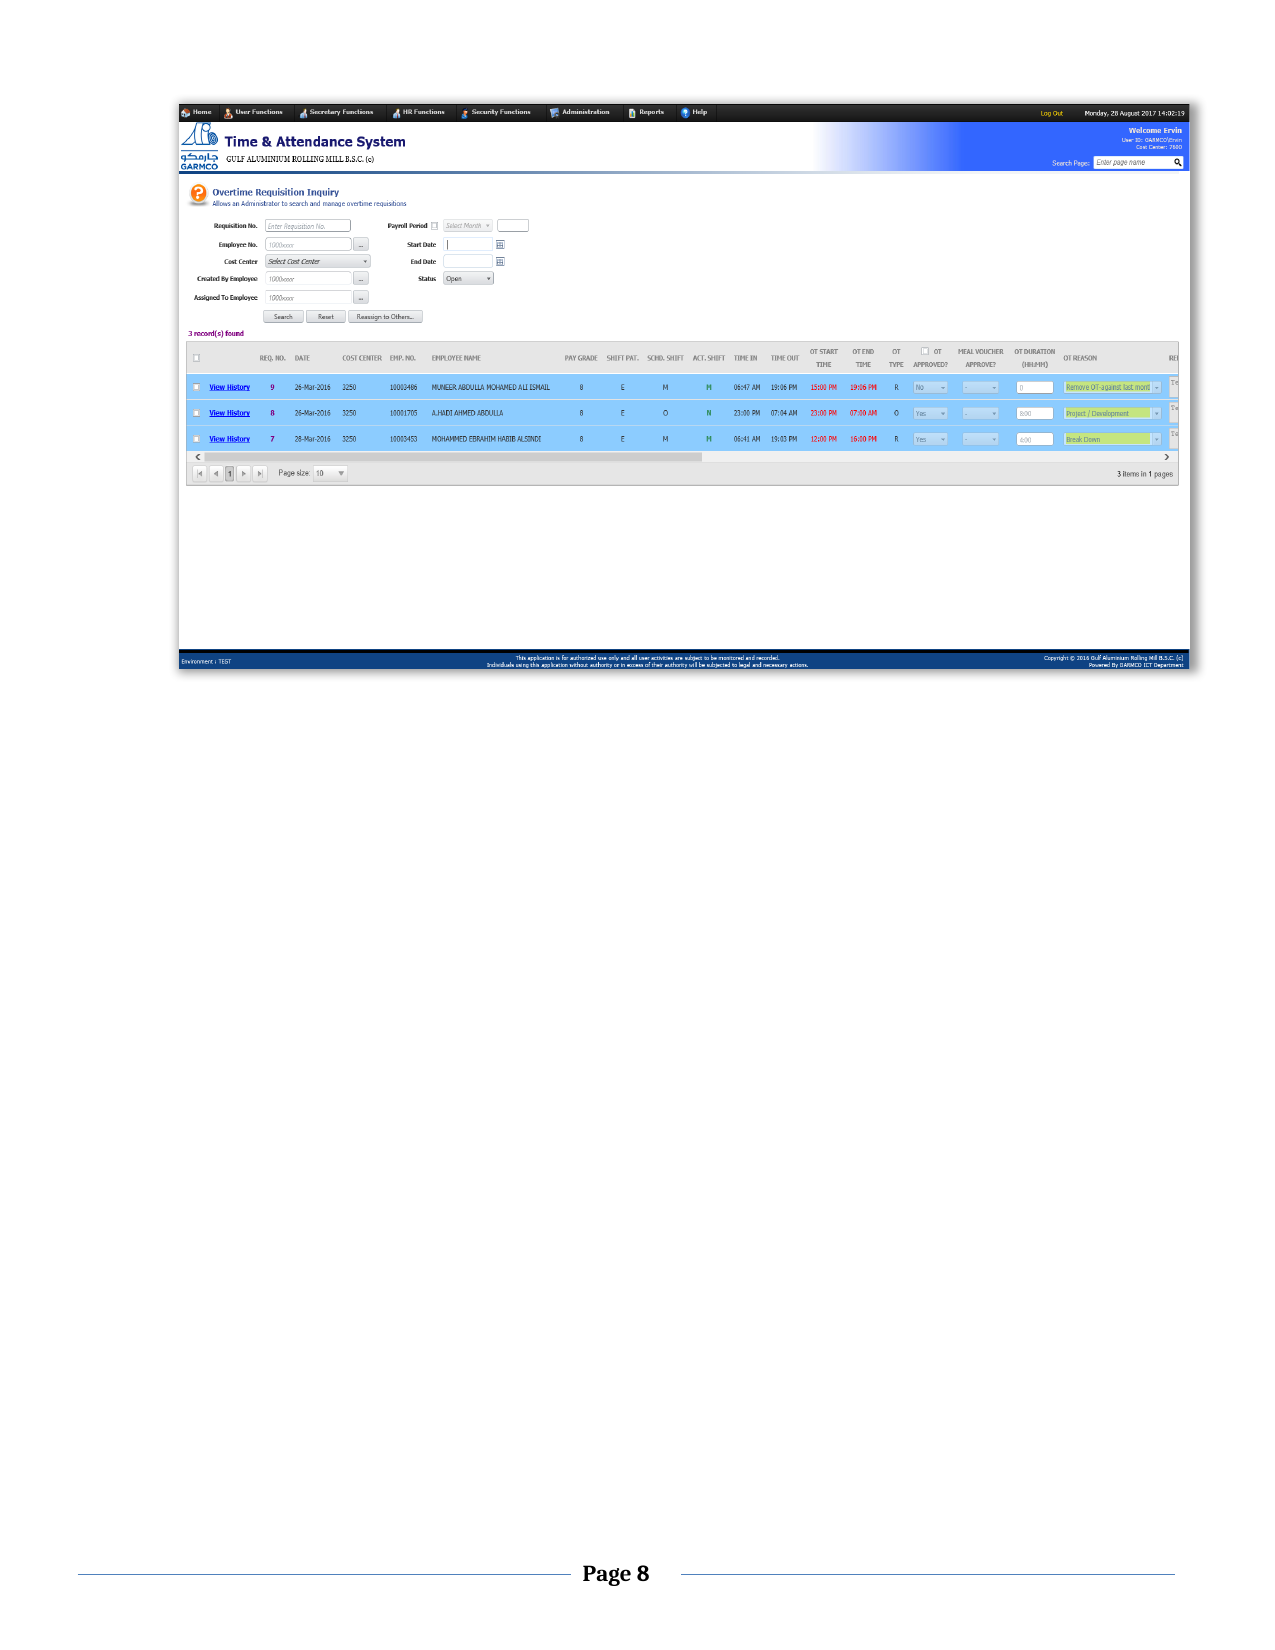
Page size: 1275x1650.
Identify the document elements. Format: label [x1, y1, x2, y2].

picture [179, 104, 1190, 669]
